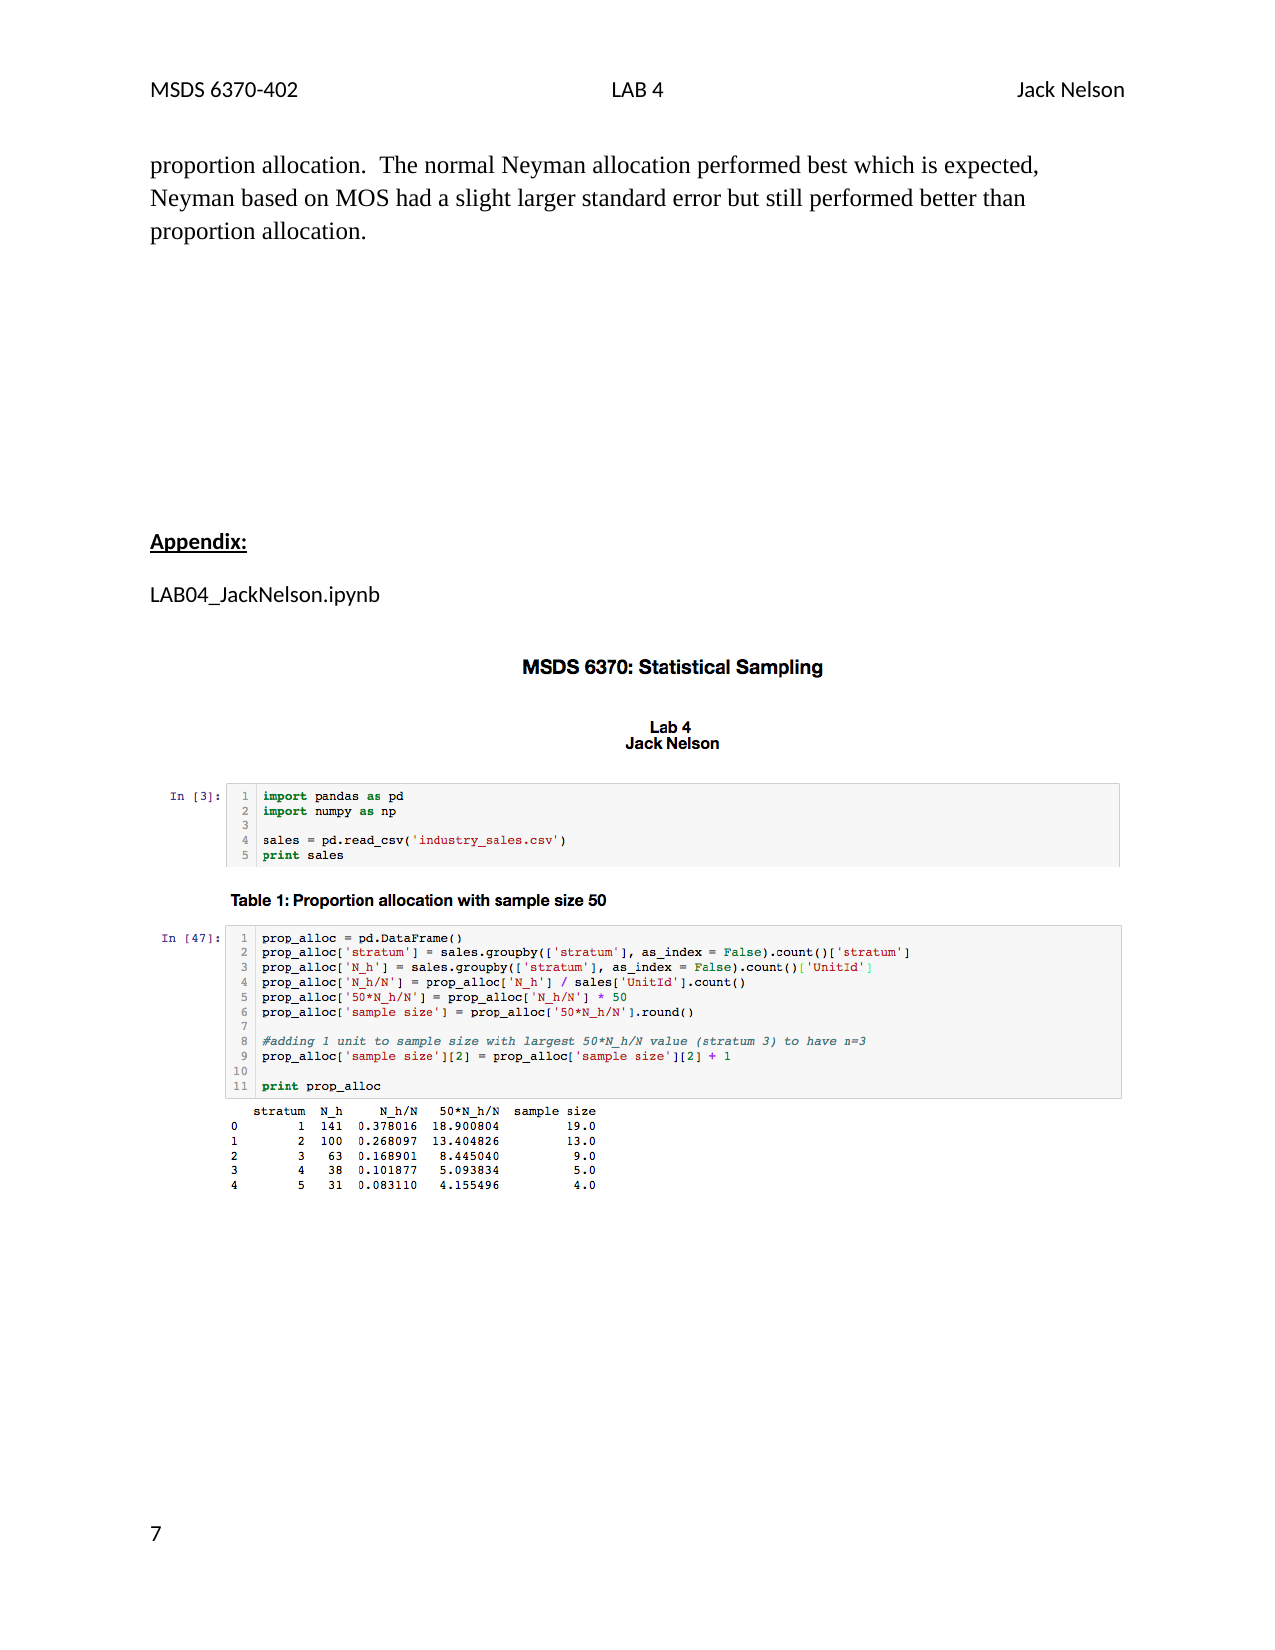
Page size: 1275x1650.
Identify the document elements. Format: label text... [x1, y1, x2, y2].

picture [150, 870, 1125, 1197]
text LAB04_JackNelson.ipynb [150, 580, 1125, 608]
picture [150, 641, 1125, 867]
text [150, 150, 1125, 245]
text Appendix: [150, 527, 1125, 555]
